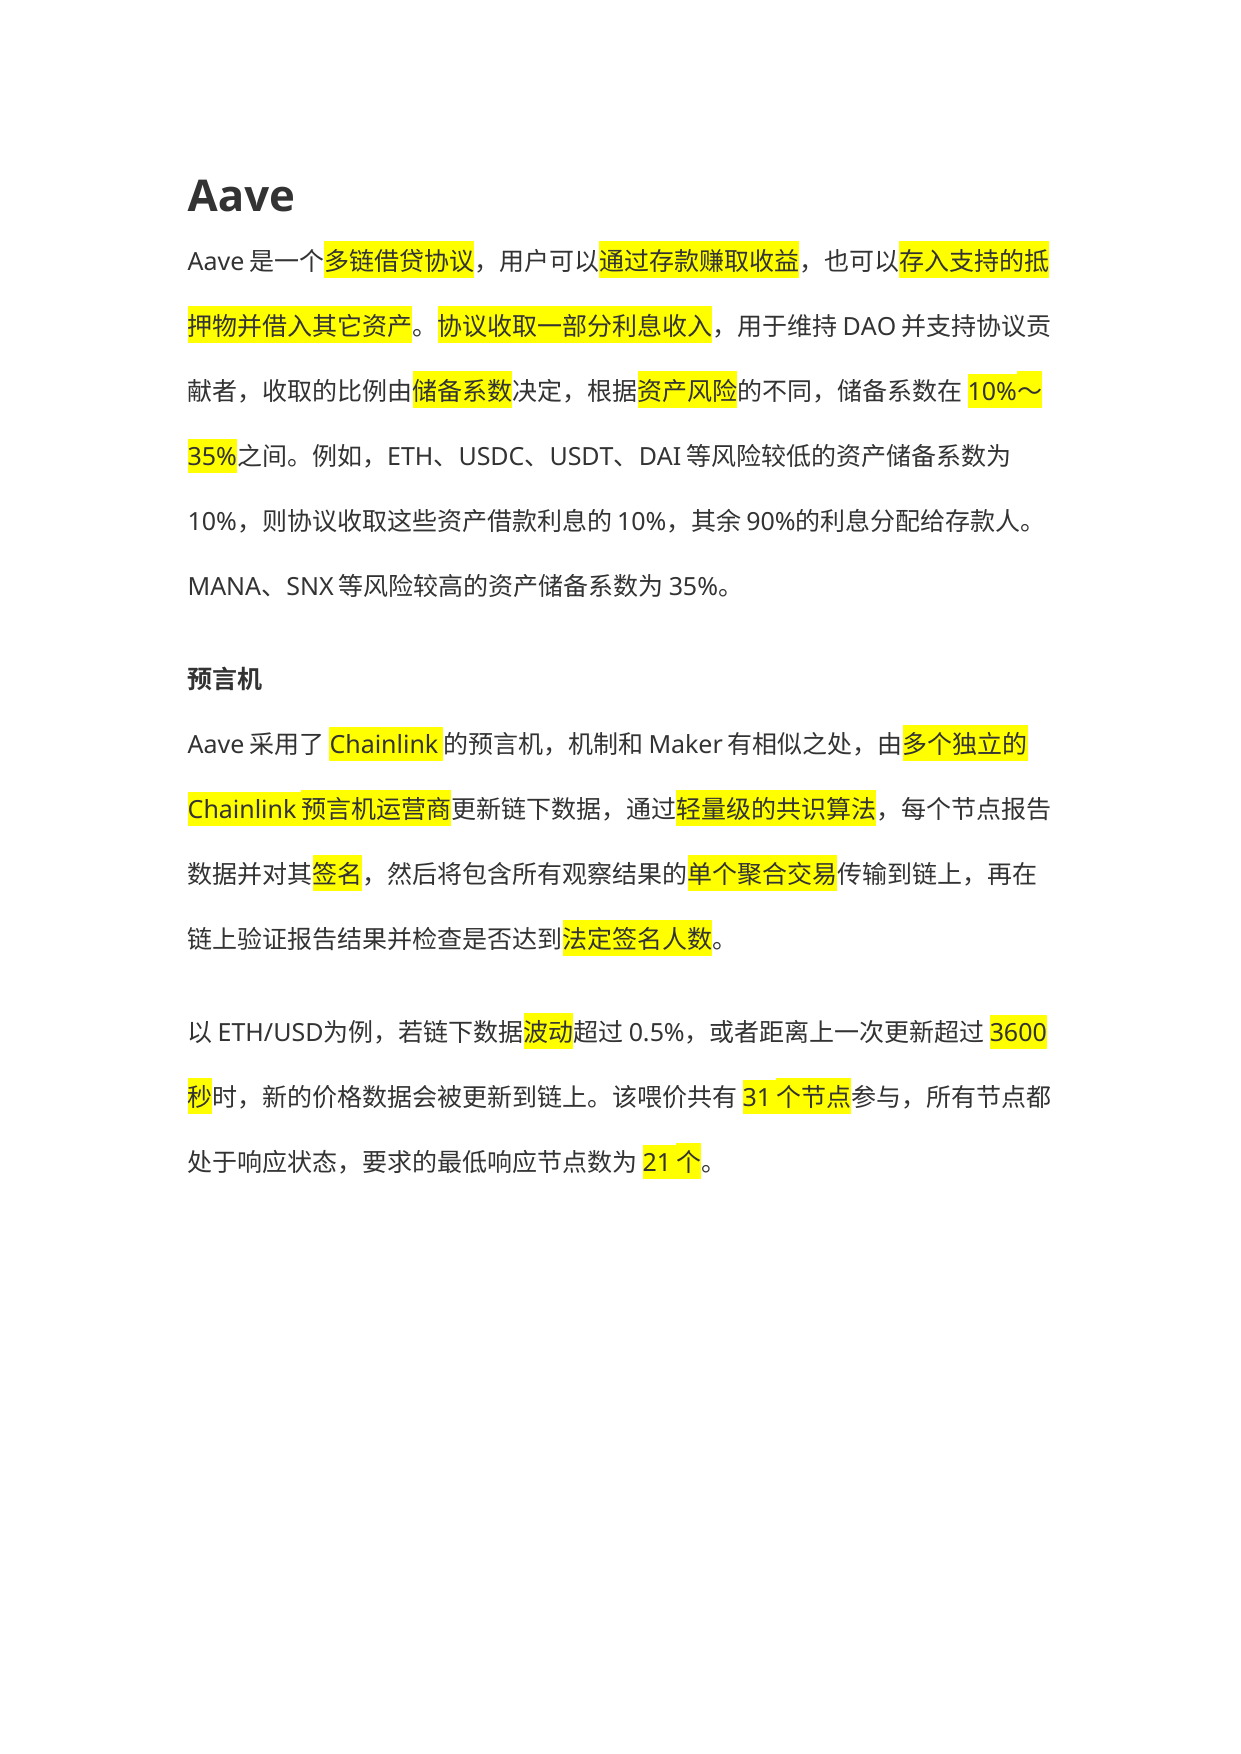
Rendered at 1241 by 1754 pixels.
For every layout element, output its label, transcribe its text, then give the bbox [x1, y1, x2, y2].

text 以ETH/USD为例，若链下数据波动超过0.5%，或者距离上一次更新超过3600秒时，新的价格数据会被更新到链上。该喂价共有31个节点参与，所有节点都处于响应状态，要求的最低响应节点数为21个。 [187, 998, 1053, 1193]
text Aave [187, 162, 1053, 227]
text 预言机 [187, 645, 1053, 710]
text Aave是一个多链借贷协议，用户可以通过存款赚取收益，也可以存入支持的抵押物并借入其它资产。协议收取一部分利息收入，用于维持DAO并支持协议贡献者，收取的比例由储备系数决定，根据资产风险的不同，储备系数在10%～35%之间。例如，ETH、USDC、USDT、DAI等风险较低的资产储备系数为10%，则协议收取这些资产借款利息的10%，其余90%的利息分配给存款人。MANA、SNX等风险较高的资产储备系数为35%。 [187, 227, 1053, 617]
text Aave采用了Chainlink的预言机，机制和Maker有相似之处，由多个独立的Chainlink预言机运营商更新链下数据，通过轻量级的共识算法，每个节点报告数据并对其签名，然后将包含所有观察结果的单个聚合交易传输到链上，再在链上验证报告结果并检查是否达到法定签名人数。 [187, 710, 1053, 970]
